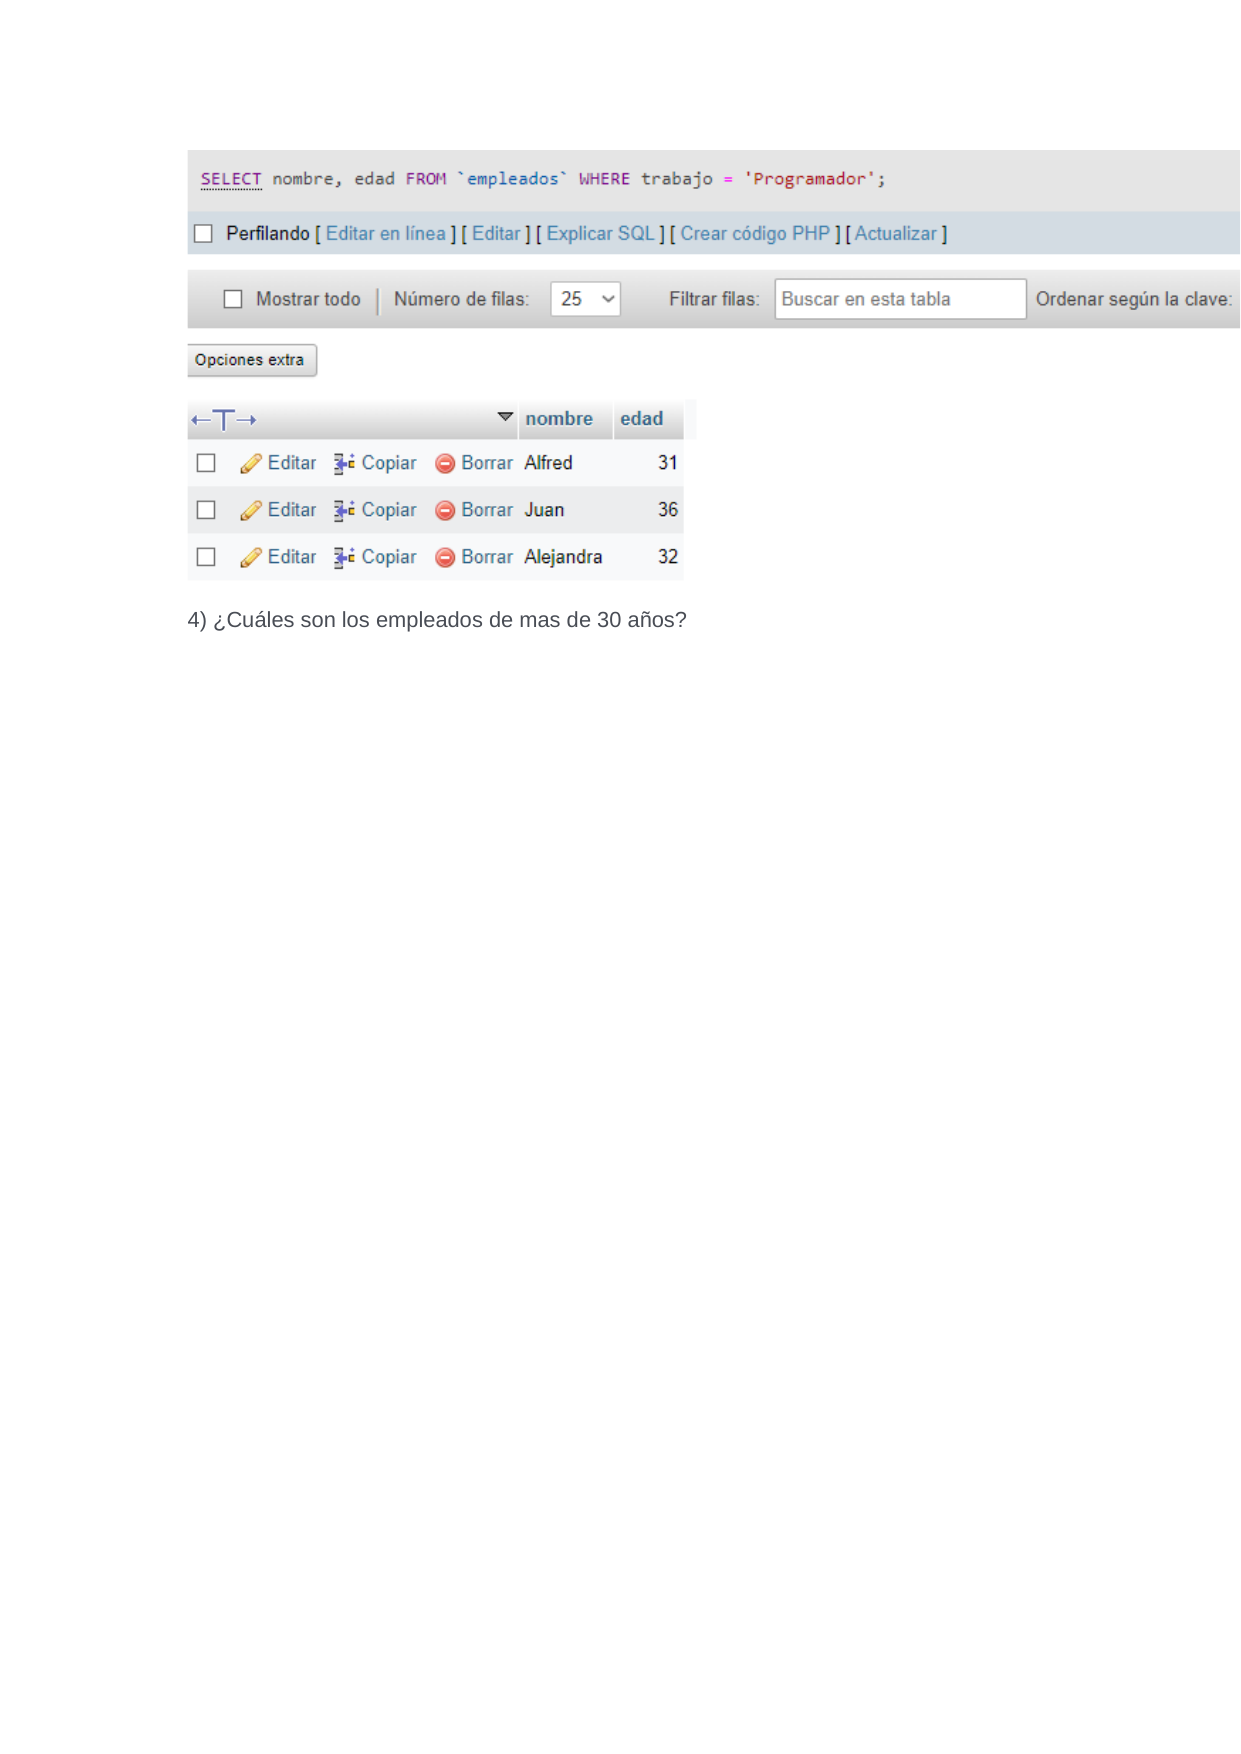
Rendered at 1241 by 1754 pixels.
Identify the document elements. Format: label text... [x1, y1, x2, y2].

picture [187, 150, 1241, 582]
list 4) ¿Cuáles son los empleados de mas de 30 años? [187, 582, 1053, 632]
